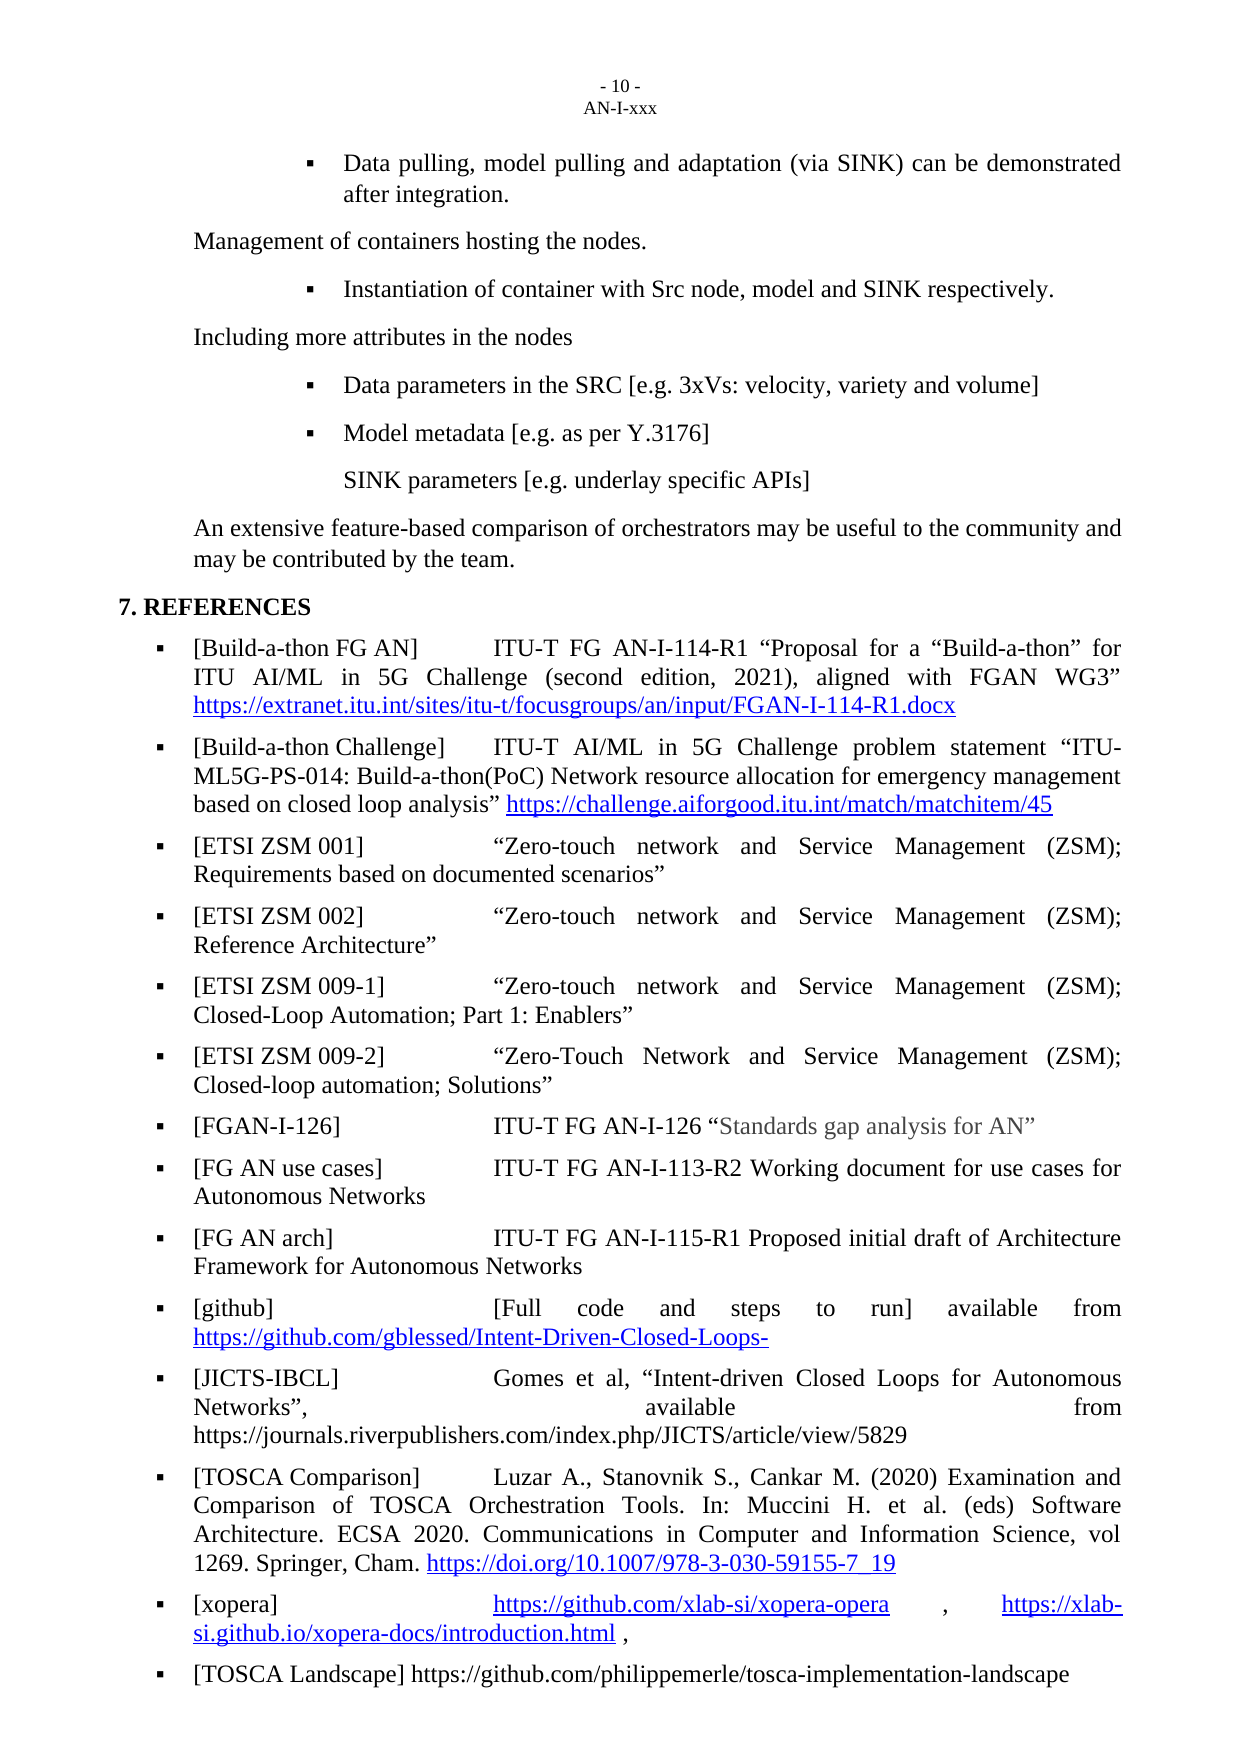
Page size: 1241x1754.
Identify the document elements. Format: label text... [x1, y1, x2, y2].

list Data pulling, model pulling and adaptation (via SINK) can be demonstrated after integration. [306, 148, 1122, 207]
list Instantiation of container with Src node, model and SINK respectively. [306, 274, 1122, 303]
list [Build-a-thon Challenge] ITU-T AI/ML in 5G Challenge problem statement “ITU-ML5G-PS-014: Build-a-thon(PoC) Network resource allocation for emergency management based on closed loop analysis” https://challenge.aiforgood.itu.int/match/matchitem/45 [156, 732, 1122, 818]
list Data parameters in the SRC [e.g. 3xVs: velocity, variety and volume] [306, 370, 1122, 398]
text Management of containers hosting the nodes. [118, 226, 1122, 255]
list [JICTS-IBCL] Gomes et al, “Intent-driven Closed Loops for Autonomous Networks”, available from https://journals.riverpublishers.com/index.php/JICTS/article/view/5829 [156, 1363, 1122, 1449]
text An extensive feature-based comparison of orchestrators may be useful to the community and may be contributed by the team. [193, 513, 1122, 573]
text Including more attributes in the nodes [118, 322, 1122, 351]
list [TOSCA Landscape] https://github.com/philippemerle/tosca-implementation-landscape [156, 1659, 1122, 1688]
text 7. REFERENCES [118, 592, 1122, 621]
list [FG AN arch] ITU-T FG AN-I-115-R1 Proposed initial draft of Architecture Framework for Autonomous Networks [156, 1223, 1122, 1280]
list Model metadata [e.g. as per Y.3176] [306, 417, 1122, 446]
list [TOSCA Comparison] Luzar A., Stanovnik S., Cankar M. (2020) Examination and Comparison of TOSCA Orchestration Tools. In: Muccini H. et al. (eds) Software Architecture. ECSA 2020. Communications in Computer and Information Science, vol 1269. Springer, Cham. https://doi.org/10.1007/978-3-030-59155-7_19 [156, 1462, 1122, 1577]
list [ETSI ZSM 009-2] “Zero-Touch Network and Service Management (ZSM); Closed-loop automation; Solutions” [156, 1041, 1122, 1099]
text SINK parameters [e.g. underlay specific APIs] [268, 465, 1122, 494]
list [FGAN-I-126] ITU-T FG AN-I-126 “Standards gap analysis for AN” [156, 1111, 1122, 1140]
list [FG AN use cases] ITU-T FG AN-I-113-R2 Working document for use cases for Autonomous Networks [156, 1152, 1122, 1210]
list [ETSI ZSM 002] “Zero-touch network and Service Management (ZSM); Reference Architecture” [156, 901, 1122, 958]
list [Build-a-thon FG AN] ITU-T FG AN-I-114-R1 “Proposal for a “Build-a-thon” for ITU AI/ML in 5G Challenge (second edition, 2021), aligned with FGAN WG3” https://extranet.itu.int/sites/itu-t/focusgroups/an/input/FGAN-I-114-R1.docx [156, 633, 1122, 719]
list [xopera] https://github.com/xlab-si/xopera-opera , https://xlab-si.github.io/xopera-docs/introduction.html , [156, 1589, 1122, 1647]
list [github] [Full code and steps to run] available from https://github.com/gblessed/Intent-Driven-Closed-Loops- [156, 1293, 1122, 1350]
list [ETSI ZSM 009-1] “Zero-touch network and Service Management (ZSM); Closed-Loop Automation; Part 1: Enablers” [156, 971, 1122, 1028]
list [ETSI ZSM 001] “Zero-touch network and Service Management (ZSM); Requirements based on documented scenarios” [156, 831, 1122, 888]
